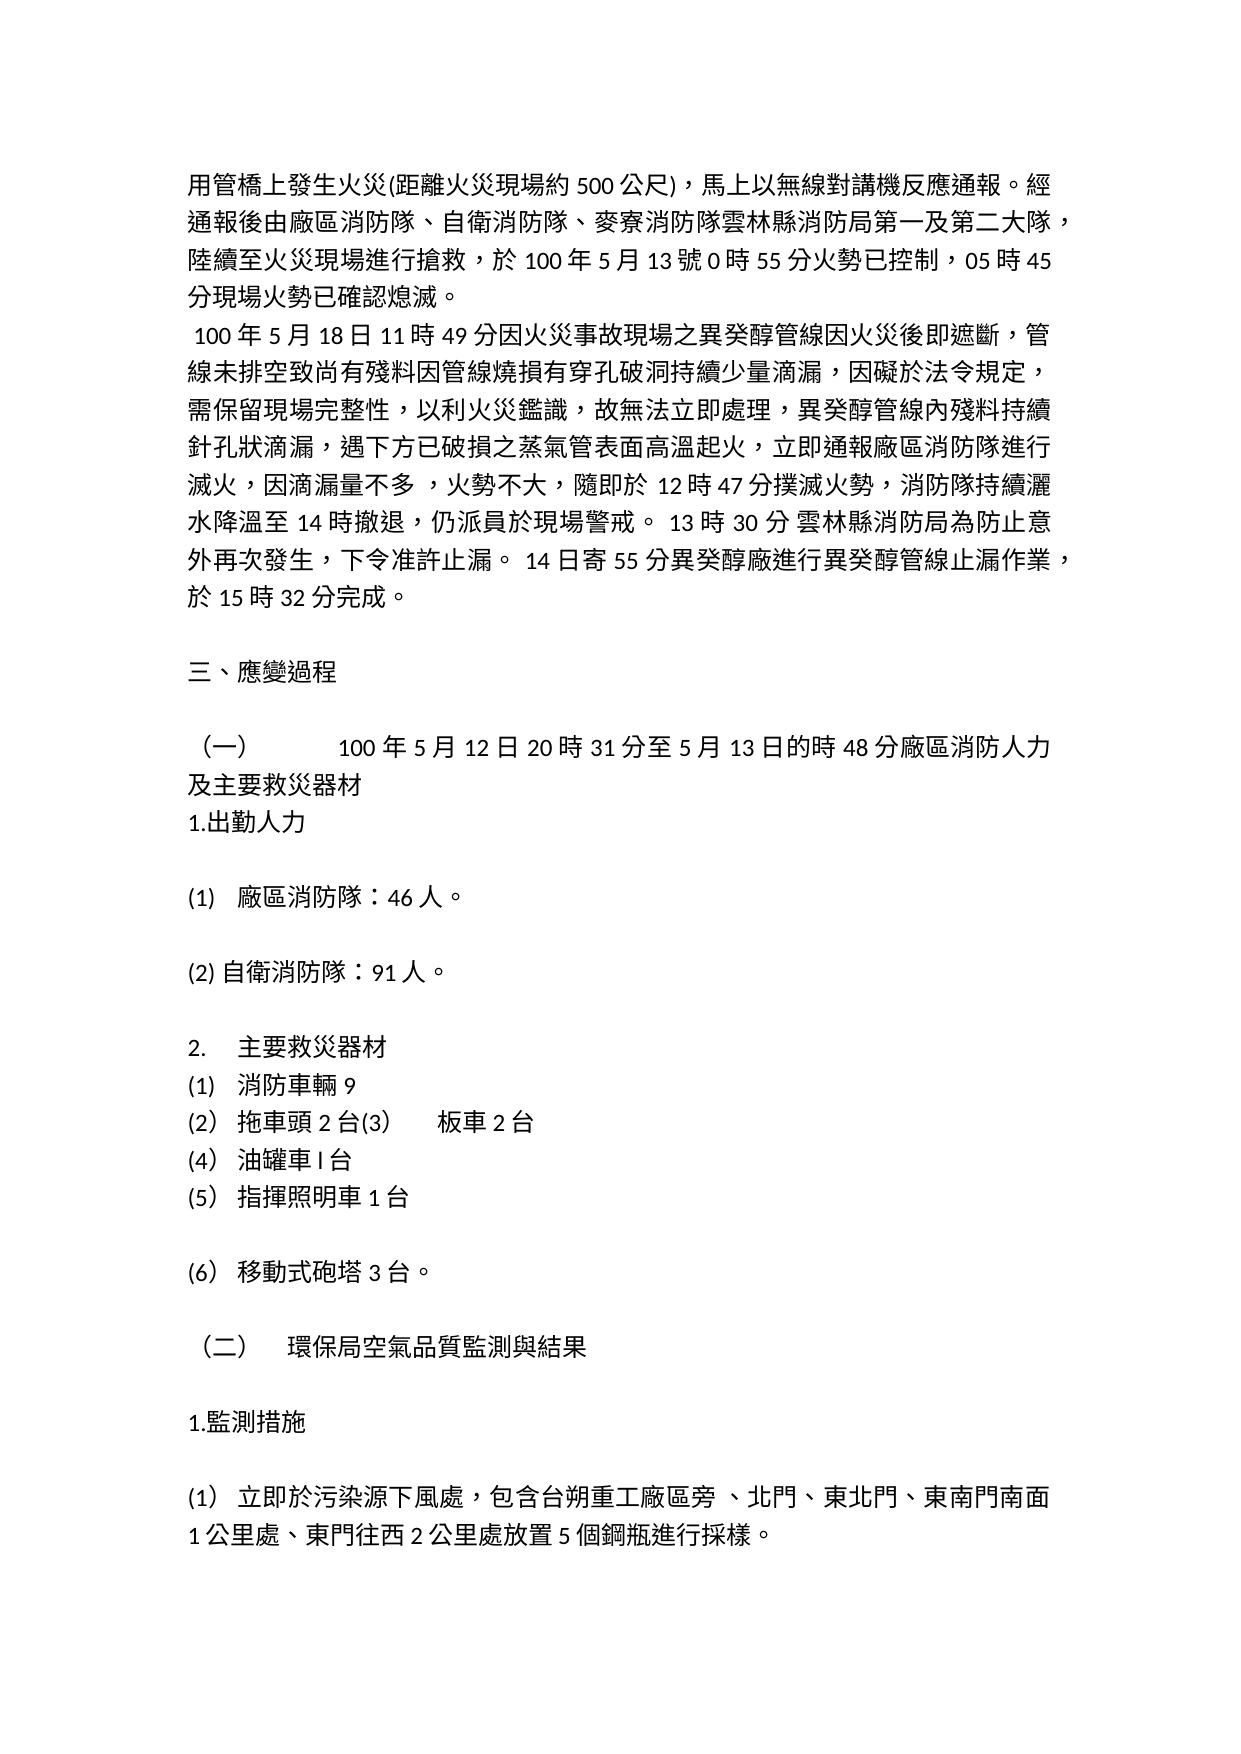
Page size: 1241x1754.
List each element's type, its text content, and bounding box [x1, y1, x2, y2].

text (5） 指揮照明車1台 [187, 1177, 1053, 1214]
text 100 年 5 月 18日 11 時 49 分因火災事故現場之異癸醇管線因火災後即遮斷，管線未排空致尚有殘料因管線燒損有穿孔破洞持續少量滴漏，因礙於法令規定，需保留現場完整性，以利火災鑑識，故無法立即處理，異癸醇管線內殘料持續針孔狀滴漏，遇下方已破損之蒸氣管表面高溫起火，立即通報廠區消防隊進行滅火，因滴漏量不多 ，火勢不大，隨即於 12時47分撲滅火勢，消防隊持續灑水降溫至 14 時撤退，仍派員於現場警戒。 13 時 30 分 雲林縣消防局為防止意外再次發生，下令准許止漏。 14 日寄 55 分異癸醇廠進行異癸醇管線止漏作業，於 15 時 32 分完成。 [187, 314, 1053, 614]
text (2） 拖車頭 2台(3） 板車2台 [187, 1102, 1053, 1139]
text (4） 油罐車l台 [187, 1139, 1053, 1177]
text 1.監測措施 [187, 1402, 1053, 1439]
text （二） 環保局空氣品質監測與結果 [187, 1327, 1053, 1364]
text (1） 立即於污染源下風處，包含台朔重工廠區旁 、北門、東北門、東南門南面 1公里處、東門往西2公里處放置5 個鋼瓶進行採樣。 [187, 1477, 1053, 1552]
text 三、應變過程 [187, 652, 1053, 689]
text (2) 自衛消防隊：91人。 [187, 952, 1053, 989]
text （一） 100 年 5 月 12 日 20 時 31 分至 5 月 13 日的時 48 分廠區消防人力及主要救災器材 [187, 727, 1053, 802]
text 2. 主要救災器材 [187, 1027, 1053, 1064]
text (1) 廠區消防隊：46人。 [187, 877, 1053, 914]
text (6） 移動式砲塔 3台。 [187, 1252, 1053, 1289]
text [187, 164, 1053, 314]
text 1.出勤人力 [187, 802, 1053, 839]
text (1) 消防車輛 9 [187, 1064, 1053, 1102]
